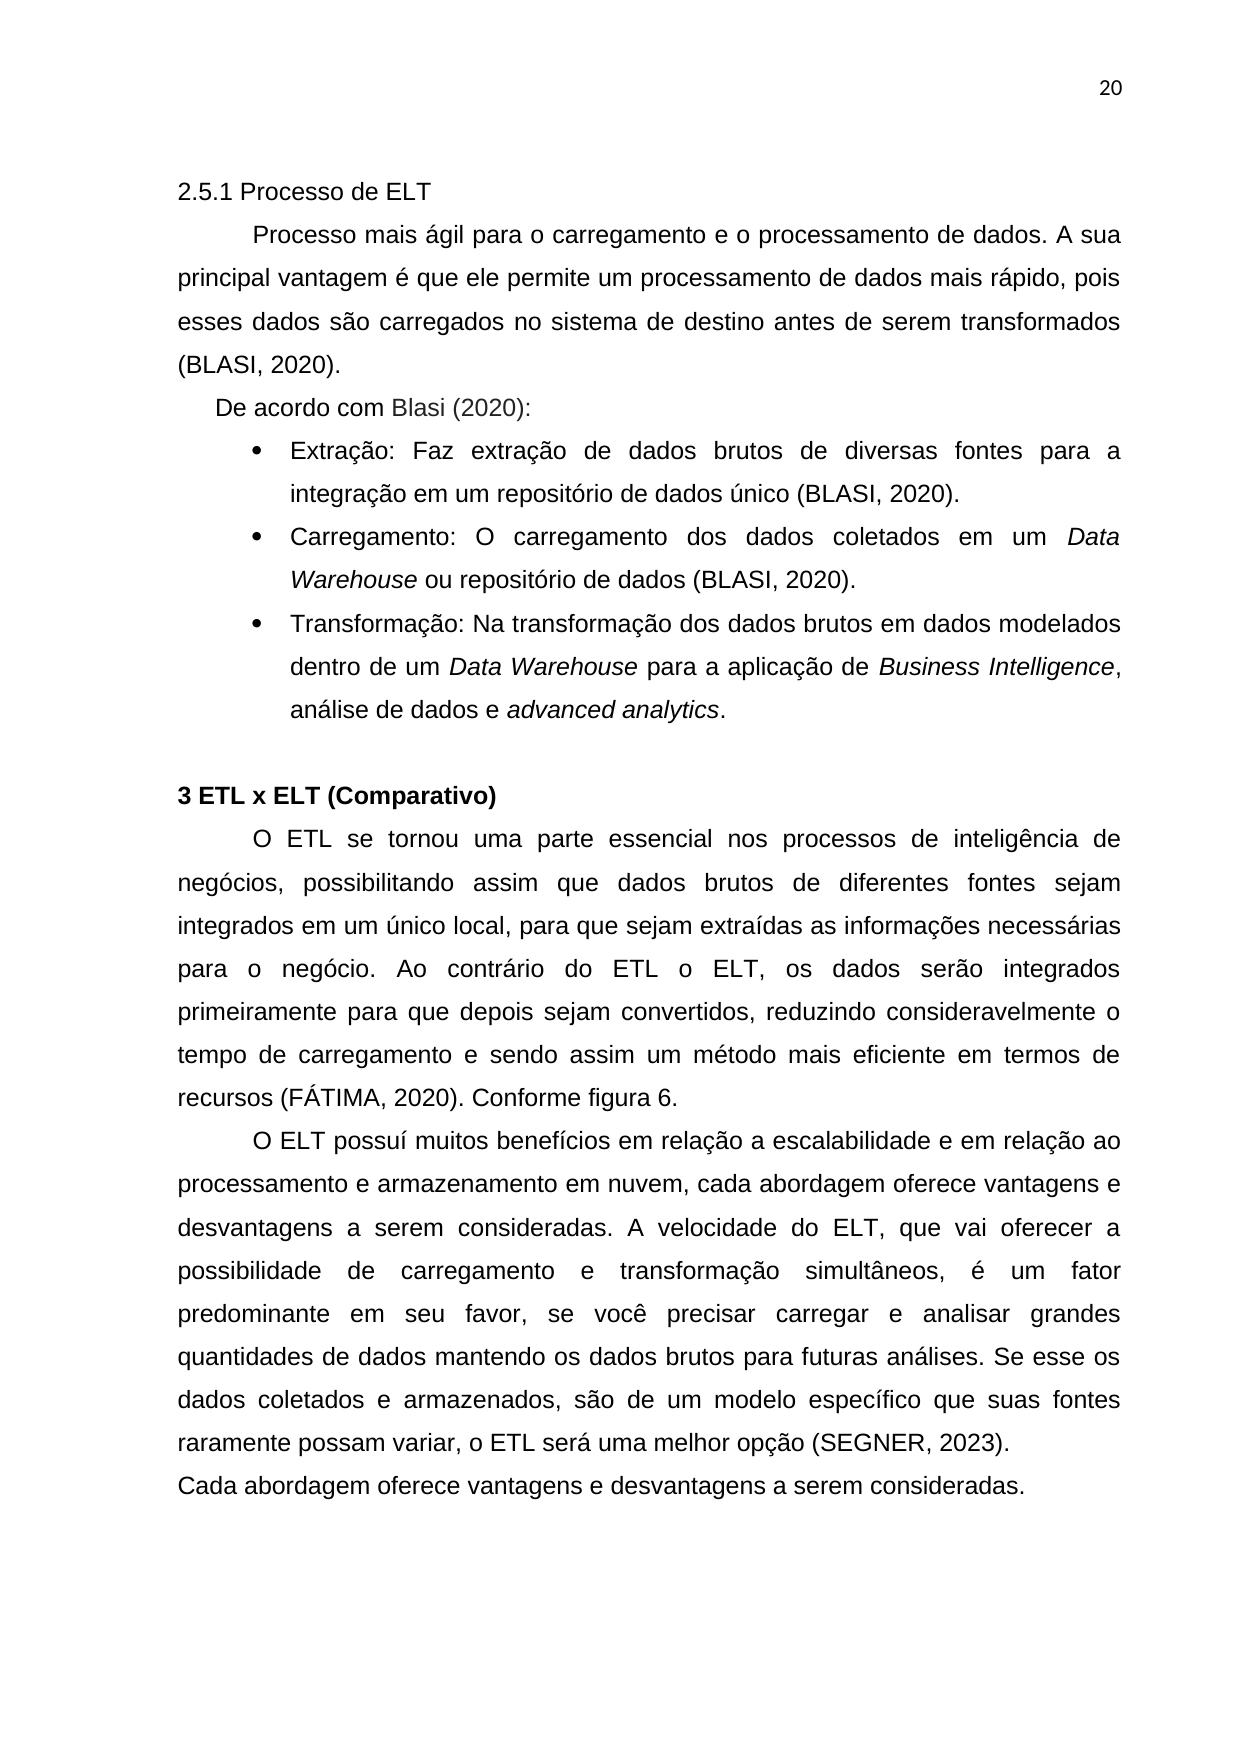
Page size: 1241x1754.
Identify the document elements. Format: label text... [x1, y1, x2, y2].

text De acordo com Blasi (2020): [177, 393, 1122, 422]
text Processo mais ágil para o carregamento e o processamento de dados. A sua principal vantagem é que ele permite um processamento de dados mais rápido, pois esses dados são carregados no sistema de destino antes de serem transformados (BLASI, 2020). [177, 220, 1122, 378]
text O ETL se tornou uma parte essencial nos processos de inteligência de negócios, possibilitando assim que dados brutos de diferentes fontes sejam integrados em um único local, para que sejam extraídas as informações necessárias para o negócio. Ao contrário do ETL o ELT, os dados serão integrados primeiramente para que depois sejam convertidos, reduzindo consideravelmente o tempo de carregamento e sendo assim um método mais eficiente em termos de recursos (FÁTIMA, 2020). Conforme figura 6. [177, 824, 1122, 1112]
list Extração: Faz extração de dados brutos de diversas fontes para a integração em um repositório de dados único (BLASI, 2020). [252, 436, 1122, 508]
list Carregamento: O carregamento dos dados coletados em um Data Warehouse ou repositório de dados (BLASI, 2020). [252, 522, 1122, 594]
text 2.5.1 Processo de ELT [177, 177, 1122, 206]
text 3 ETL x ELT (Comparativo) [177, 781, 1122, 810]
list Transformação: Na transformação dos dados brutos em dados modelados dentro de um Data Warehouse para a aplicação de Business Intelligence, análise de dados e advanced analytics. [252, 609, 1122, 724]
text Cada abordagem oferece vantagens e desvantagens a serem consideradas. [177, 1471, 1122, 1500]
